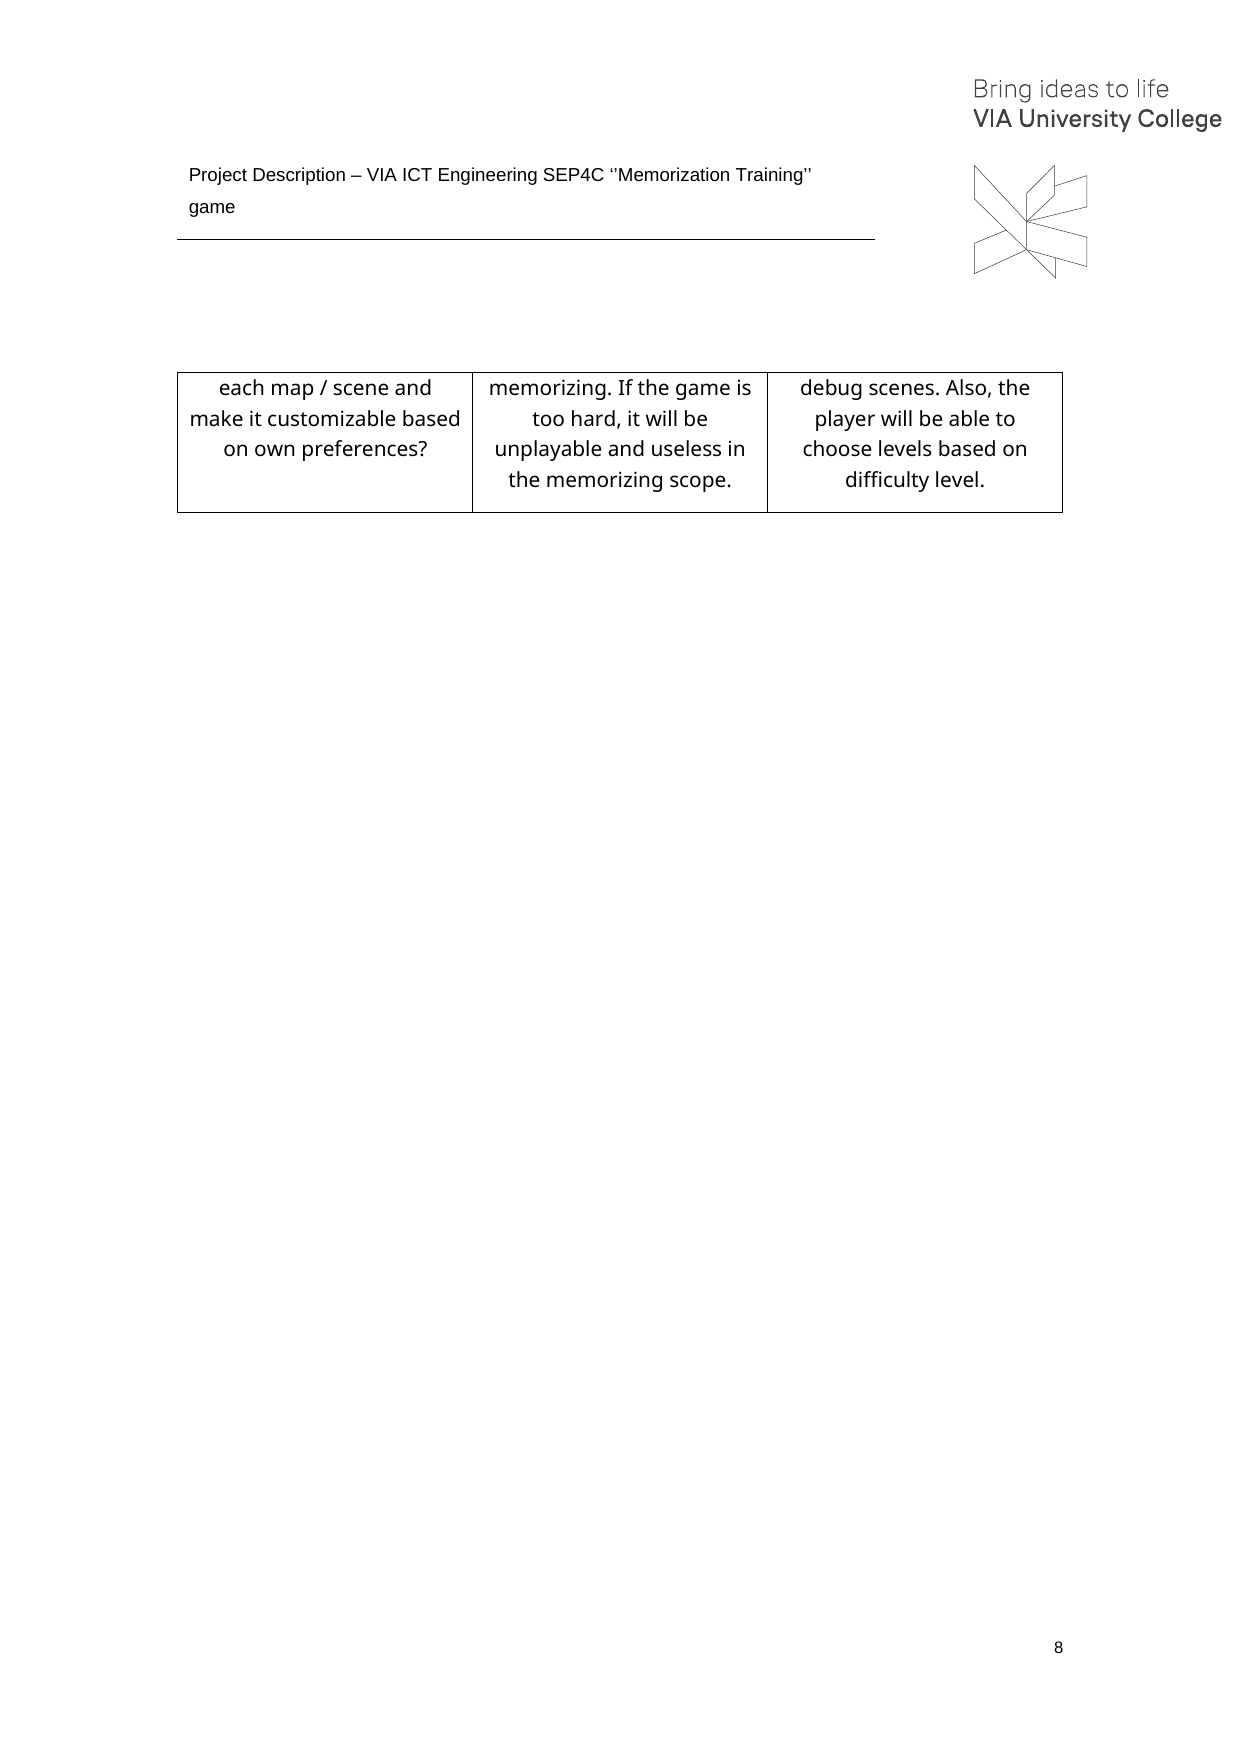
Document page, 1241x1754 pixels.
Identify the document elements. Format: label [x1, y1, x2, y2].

table_cell [473, 373, 767, 512]
table_cell [178, 373, 472, 512]
table_cell [768, 373, 1062, 512]
